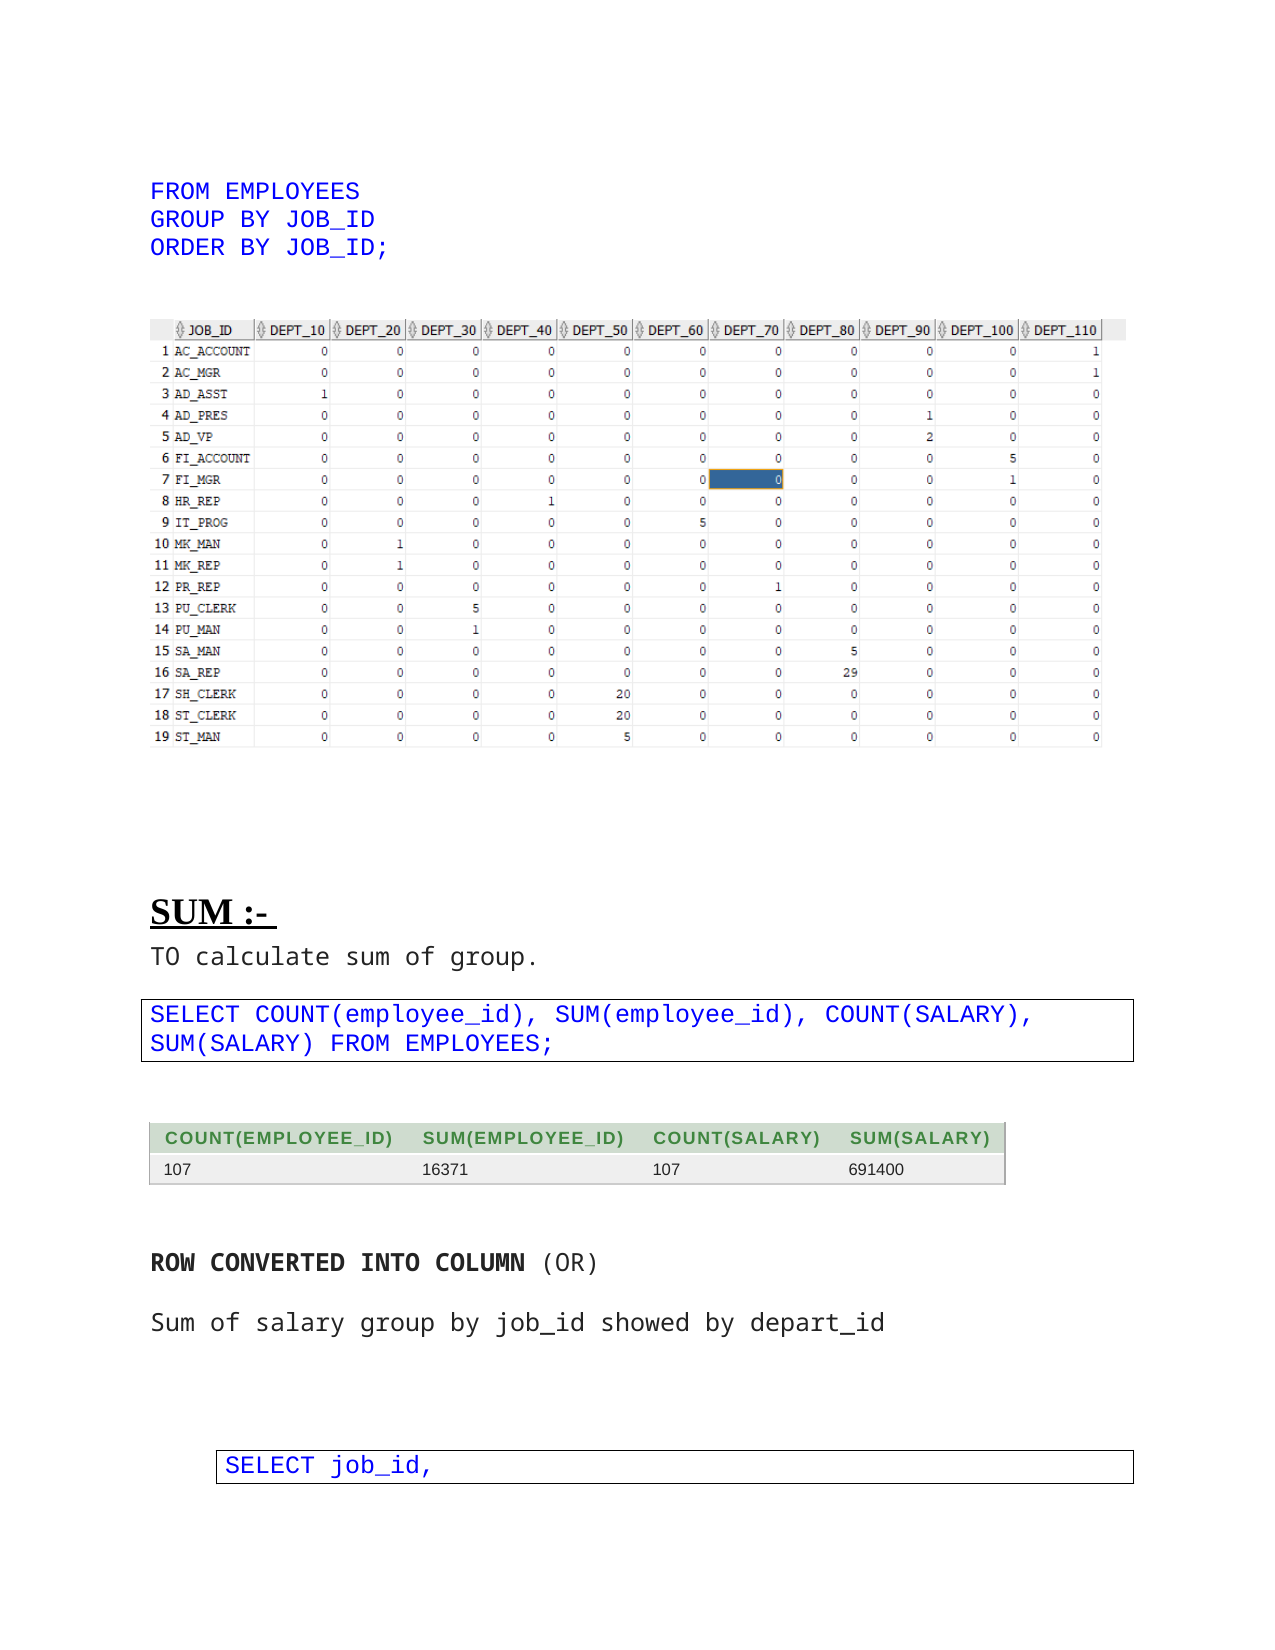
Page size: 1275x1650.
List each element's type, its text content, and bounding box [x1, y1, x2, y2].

table_cell 107 [150, 1155, 408, 1183]
text ROW CONVERTED INTO COLUMN (OR) [150, 1245, 1125, 1279]
table_header SUM(SALARY) [834, 1123, 1004, 1153]
text SELECT job_id, [217, 1451, 1133, 1483]
text Sum of salary group by job_id showed by depart_id [150, 1305, 1125, 1339]
text SELECT COUNT(employee_id), SUM(employee_id), COUNT(SALARY), SUM(SALARY) FROM EMPLOYEES; [142, 1000, 1133, 1061]
picture [150, 319, 1126, 755]
text ORDER BY JOB_ID; [150, 235, 1125, 263]
text TO calculate sum of group. [150, 939, 1125, 973]
table_cell 691400 [834, 1155, 1004, 1183]
text GROUP BY JOB_ID [150, 207, 1125, 235]
text FROM EMPLOYEES [150, 178, 1125, 207]
table_header COUNT(SALARY) [638, 1123, 834, 1153]
subtitle SUM :- [150, 889, 1125, 932]
table_header COUNT(EMPLOYEE_ID) [150, 1123, 408, 1153]
table_cell 107 [638, 1155, 834, 1183]
table_cell 16371 [408, 1155, 638, 1183]
table_header SUM(EMPLOYEE_ID) [408, 1123, 638, 1153]
